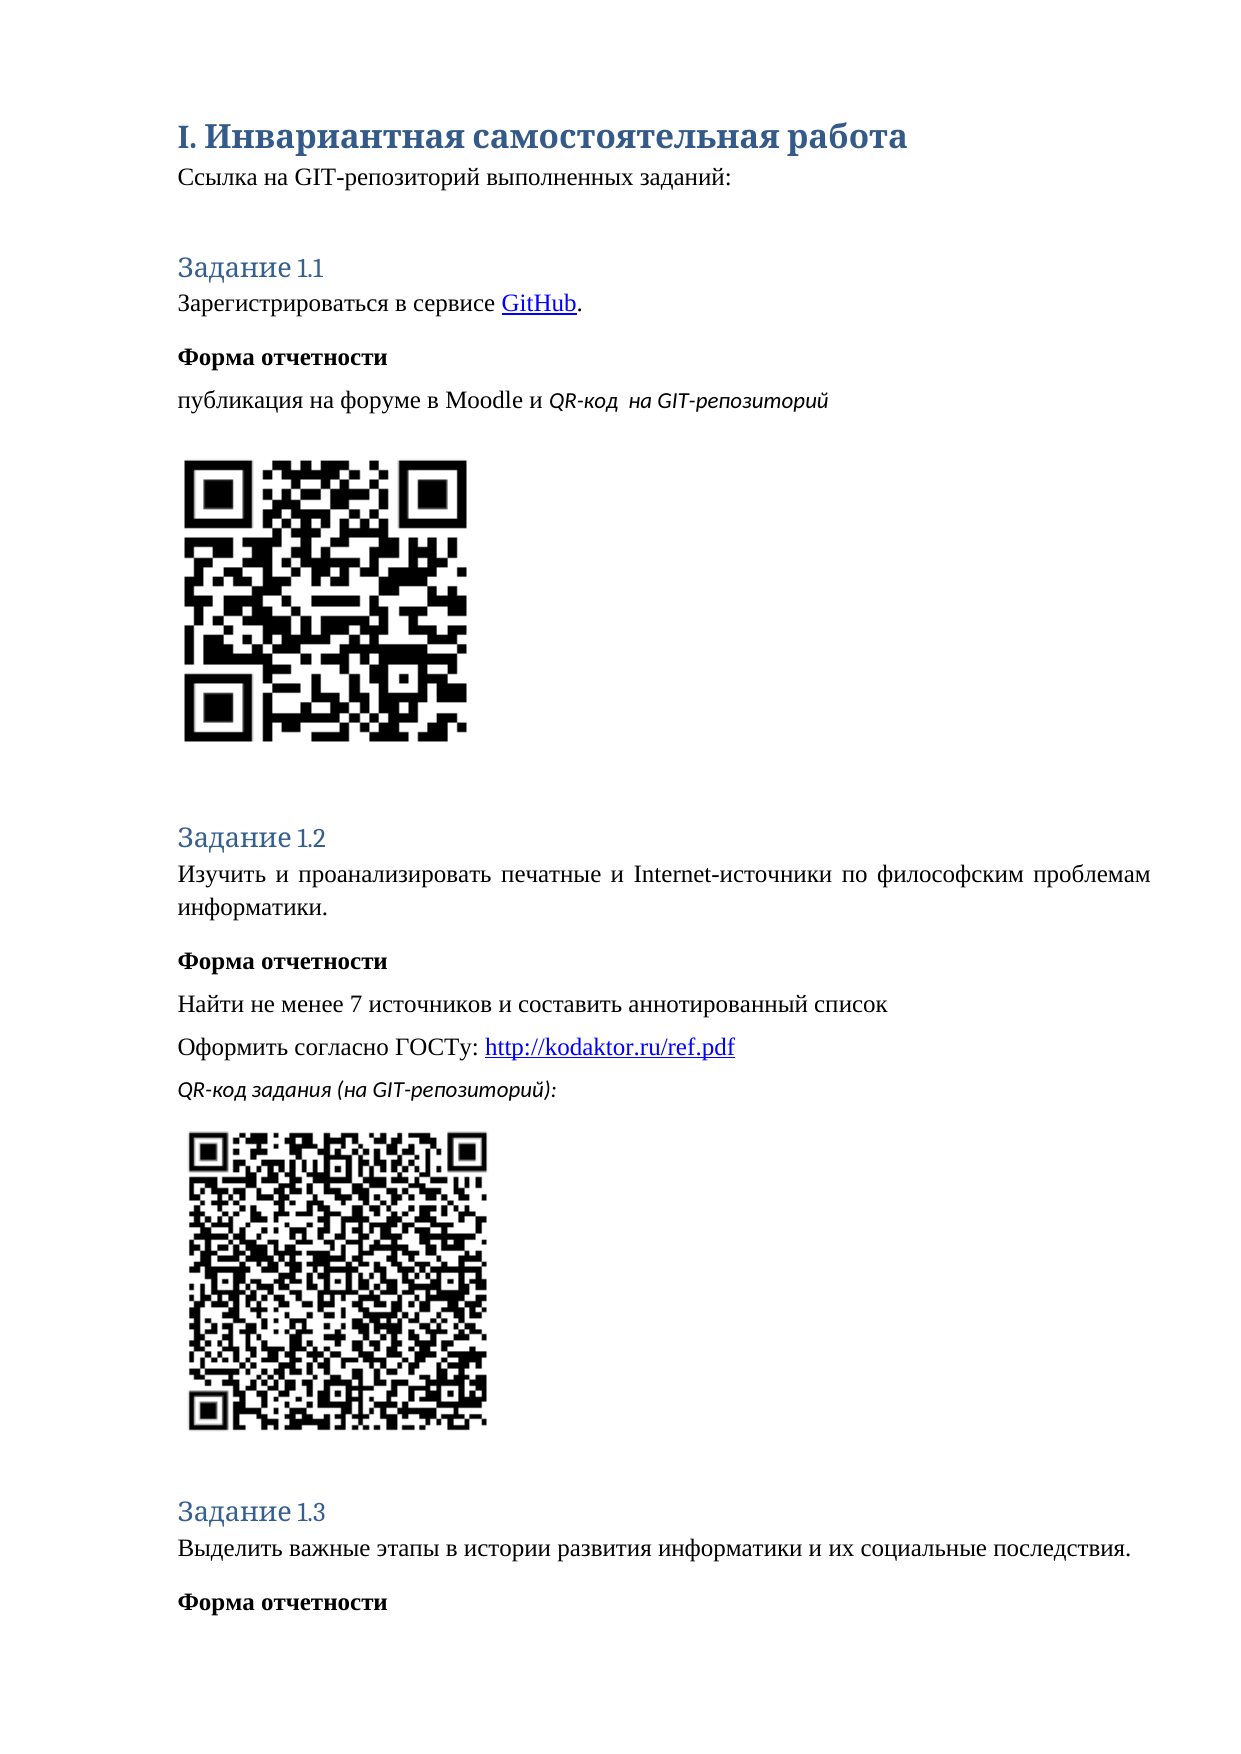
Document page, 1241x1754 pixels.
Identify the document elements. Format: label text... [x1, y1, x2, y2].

text Оформить согласно ГОСТу: http://kodaktor.ru/ref.pdf [177, 1032, 1152, 1061]
subtitle Задание 1.3 [177, 1497, 1152, 1529]
text QR-код задания (на GIT-репозиторий): [177, 1075, 1152, 1103]
picture [177, 439, 484, 759]
text публикация на форуме в Moodle и QR-код на GIT-репозиторий [177, 385, 1152, 414]
subtitle Задание 1.2 [177, 823, 1152, 854]
subtitle Задание 1.1 [177, 253, 1152, 284]
picture [177, 1117, 504, 1438]
text Форма отчетности [177, 342, 1152, 371]
text Изучить и проанализировать печатные и Internet-источники по философским проблемам информатики. [177, 859, 1152, 921]
text Ссылка на GIT-репозиторий выполненных заданий: [177, 162, 1152, 191]
text Форма отчетности [177, 946, 1152, 974]
text Найти не менее 7 источников и составить аннотированный список [177, 989, 1152, 1018]
subtitle I. Инвариантная самостоятельная работа [177, 118, 1152, 156]
text Зарегистрироваться в сервисе GitHub. [177, 288, 1152, 317]
text Выделить важные этапы в истории развития информатики и их социальные последствия. [177, 1533, 1152, 1562]
text Форма отчетности [177, 1587, 1152, 1616]
